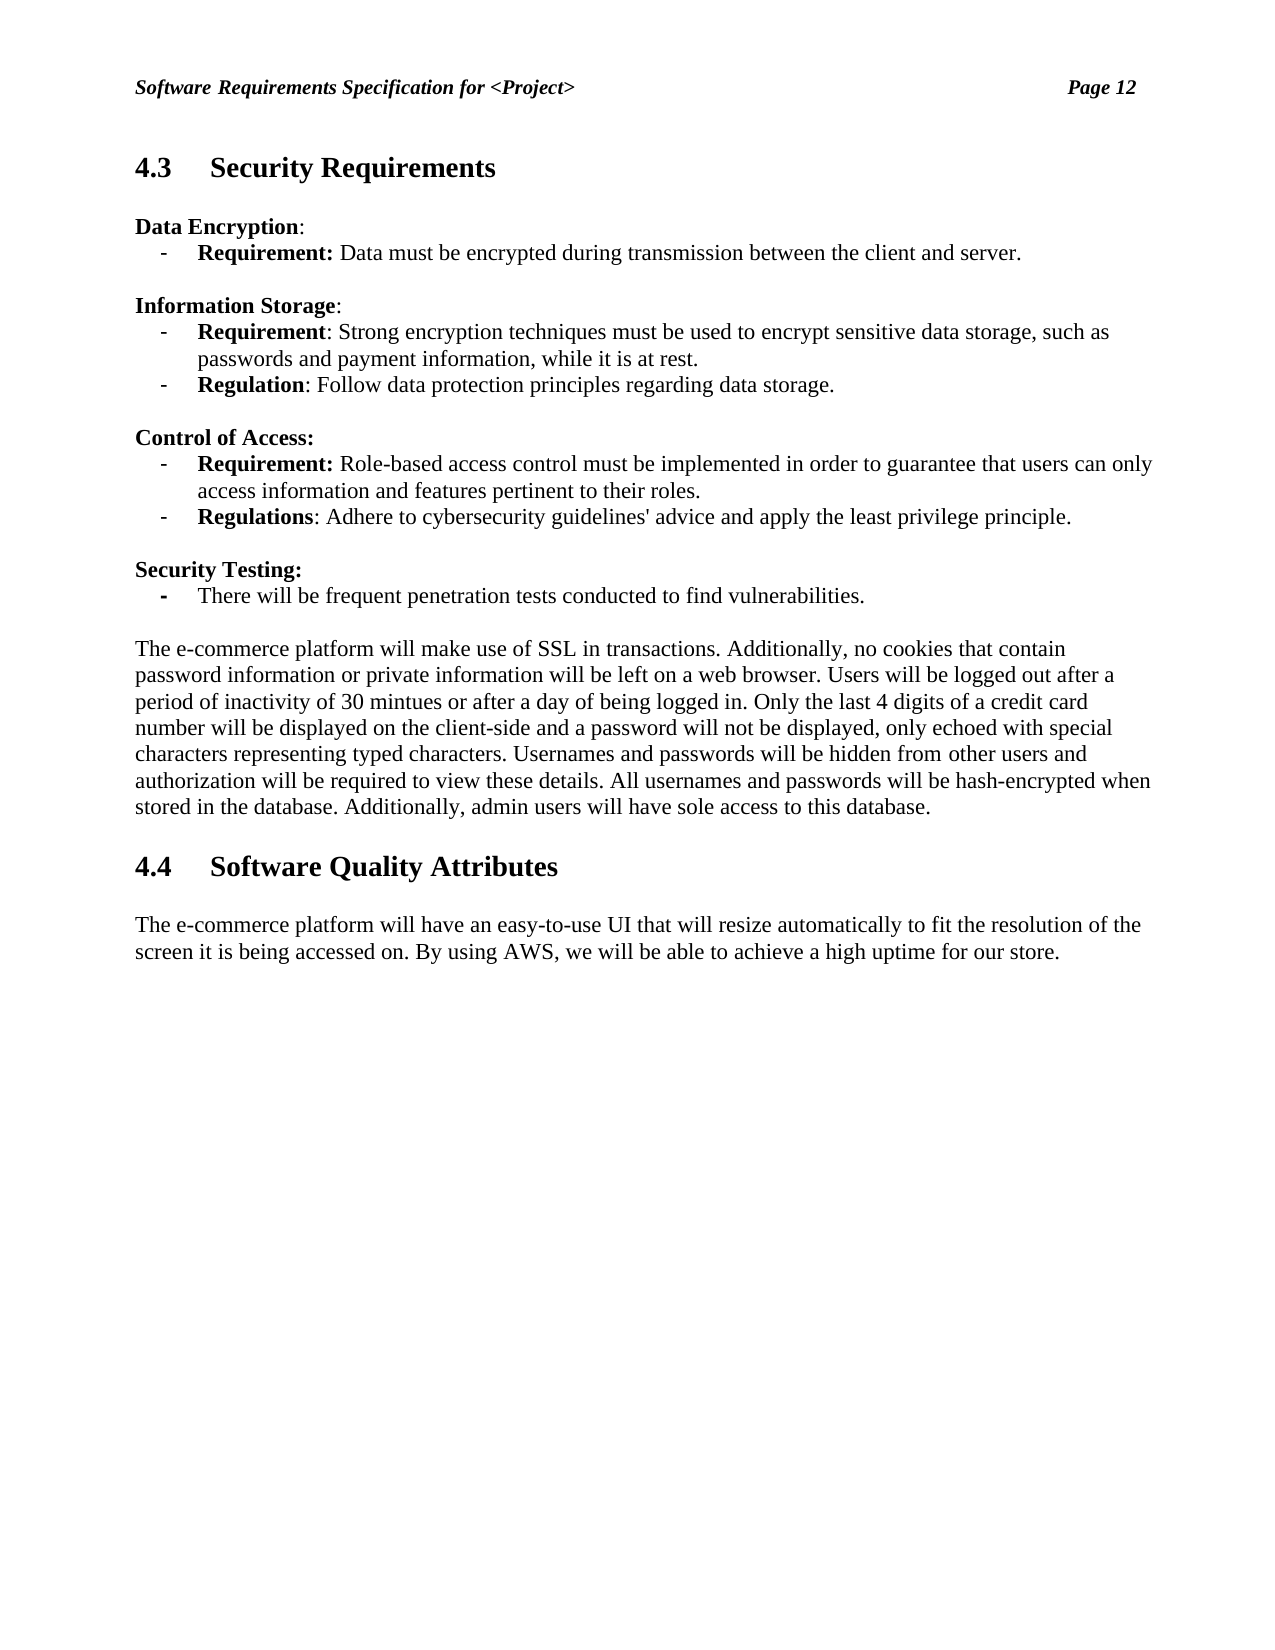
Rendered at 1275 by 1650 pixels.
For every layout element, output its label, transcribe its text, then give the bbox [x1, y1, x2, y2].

list Requirement: Data must be encrypted during transmission between the client and server. [160, 239, 1157, 266]
text Data Encryption: [135, 213, 1157, 239]
list Requirement: Role-based access control must be implemented in order to guarantee that users can only access information and features pertinent to their roles. [160, 450, 1157, 503]
text Control of Access: [135, 424, 1157, 450]
list Regulation: Follow data protection principles regarding data storage. [160, 371, 1157, 397]
text Security Testing: [135, 556, 1157, 582]
subtitle Security Requirements [135, 150, 1157, 183]
text Information Storage: [135, 292, 1157, 318]
list There will be frequent penetration tests conducted to find vulnerabilities. [160, 582, 1157, 609]
text The e-commerce platform will make use of SSL in transactions. Additionally, no cookies that contain password information or private information will be left on a web browser. Users will be logged out after a period of inactivity of 30 mintues or after a day of being logged in. Only the last 4 digits of a credit card number will be displayed on the client-side and a password will not be displayed, only echoed with special characters representing typed characters. Usernames and passwords will be hidden from other users and authorization will be required to view these details. All usernames and passwords will be hash-encrypted when stored in the database. Additionally, admin users will have sole access to this database. [135, 635, 1157, 819]
text The e-commerce platform will have an easy-to-use UI that will resize automatically to fit the resolution of the screen it is being accessed on. By using AWS, we will be able to achieve a high uptime for our store. [135, 911, 1157, 964]
subtitle Software Quality Attributes [135, 849, 1157, 882]
list Regulations: Adhere to cybersecurity guidelines' advice and apply the least privilege principle. [160, 503, 1157, 529]
list Requirement: Strong encryption techniques must be used to encrypt sensitive data storage, such as passwords and payment information, while it is at rest. [160, 318, 1157, 371]
